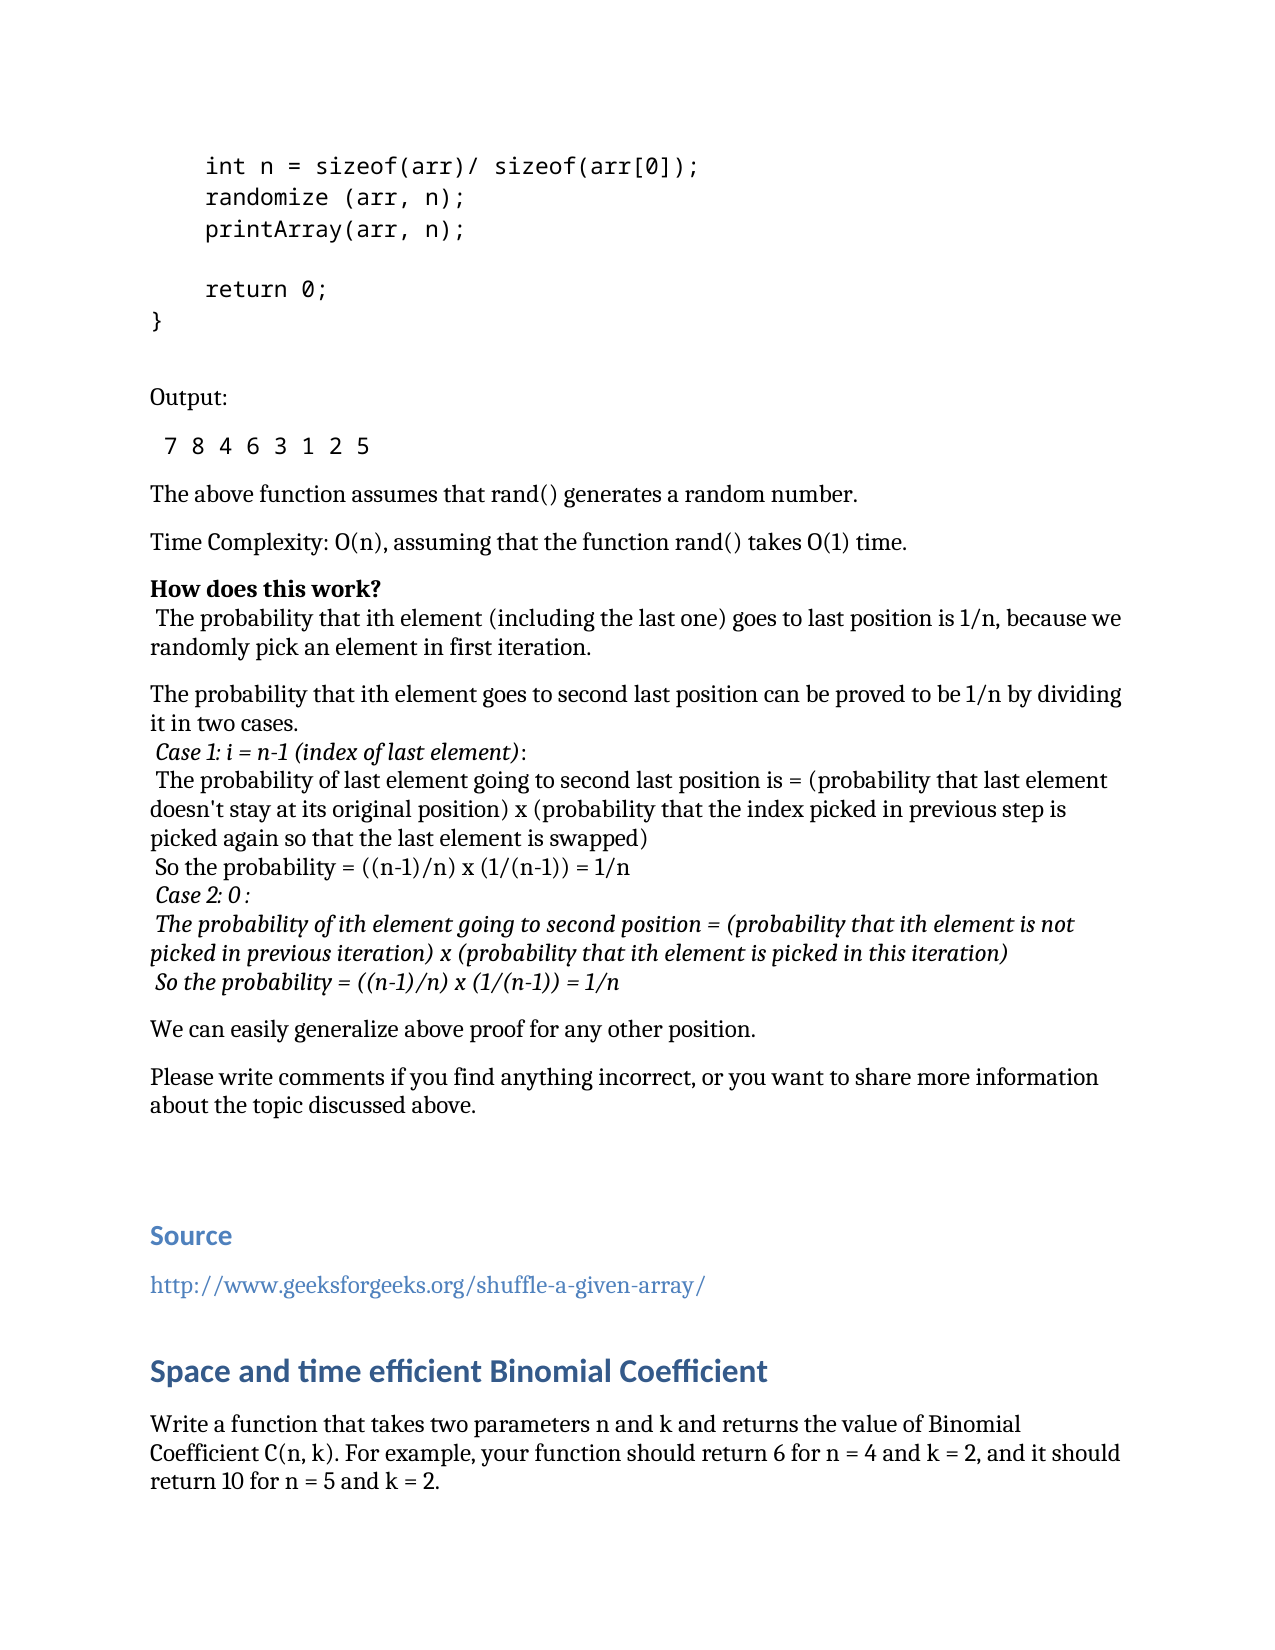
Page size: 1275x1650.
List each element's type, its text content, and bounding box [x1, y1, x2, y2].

text Time Complexity: O(n), assuming that the function rand() takes O(1) time. [150, 527, 1125, 556]
text Please write comments if you find anything incorrect, or you want to share more information about the topic discussed above. [150, 1062, 1125, 1120]
text Write a function that takes two parameters n and k and returns the value of Binomial Coefficient C(n, k). For example, your function should return 6 for n = 4 and k = 2, and it should return 10 for n = 5 and k = 2. [150, 1410, 1125, 1496]
text We can easily generalize above proof for any other position. [150, 1015, 1125, 1044]
text The probability that ith element goes to second last position can be proved to be 1/n by dividing it in two cases. Case 1: i = n-1 (index of last element): The probability of last element going to second last position is = (probability that last element doesn't stay at its original position) x (probability that the index picked in previous step is picked again so that the last element is swapped) So the probability = ((n-1)/n) x (1/(n-1)) = 1/n Case 2: 0 : The probability of ith element going to second position = (probability that ith element is not picked in previous iteration) x (probability that ith element is picked in this iteration) So the probability = ((n-1)/n) x (1/(n-1)) = 1/n [150, 680, 1125, 996]
subtitle Space and time efficient Binomial Coefficient [150, 1350, 1125, 1391]
text Output: [150, 382, 1125, 411]
text The above function assumes that rand() generates a random number. [150, 480, 1125, 509]
subtitle Source [150, 1217, 1125, 1253]
text 7 8 4 6 3 1 2 5 [150, 430, 1125, 461]
text How does this work? The probability that ith element (including the last one) goes to last position is 1/n, because we randomly pick an element in first iteration. [150, 575, 1125, 661]
text http://www.geeksforgeeks.org/shuffle-a-given-array/ [150, 1271, 1125, 1300]
